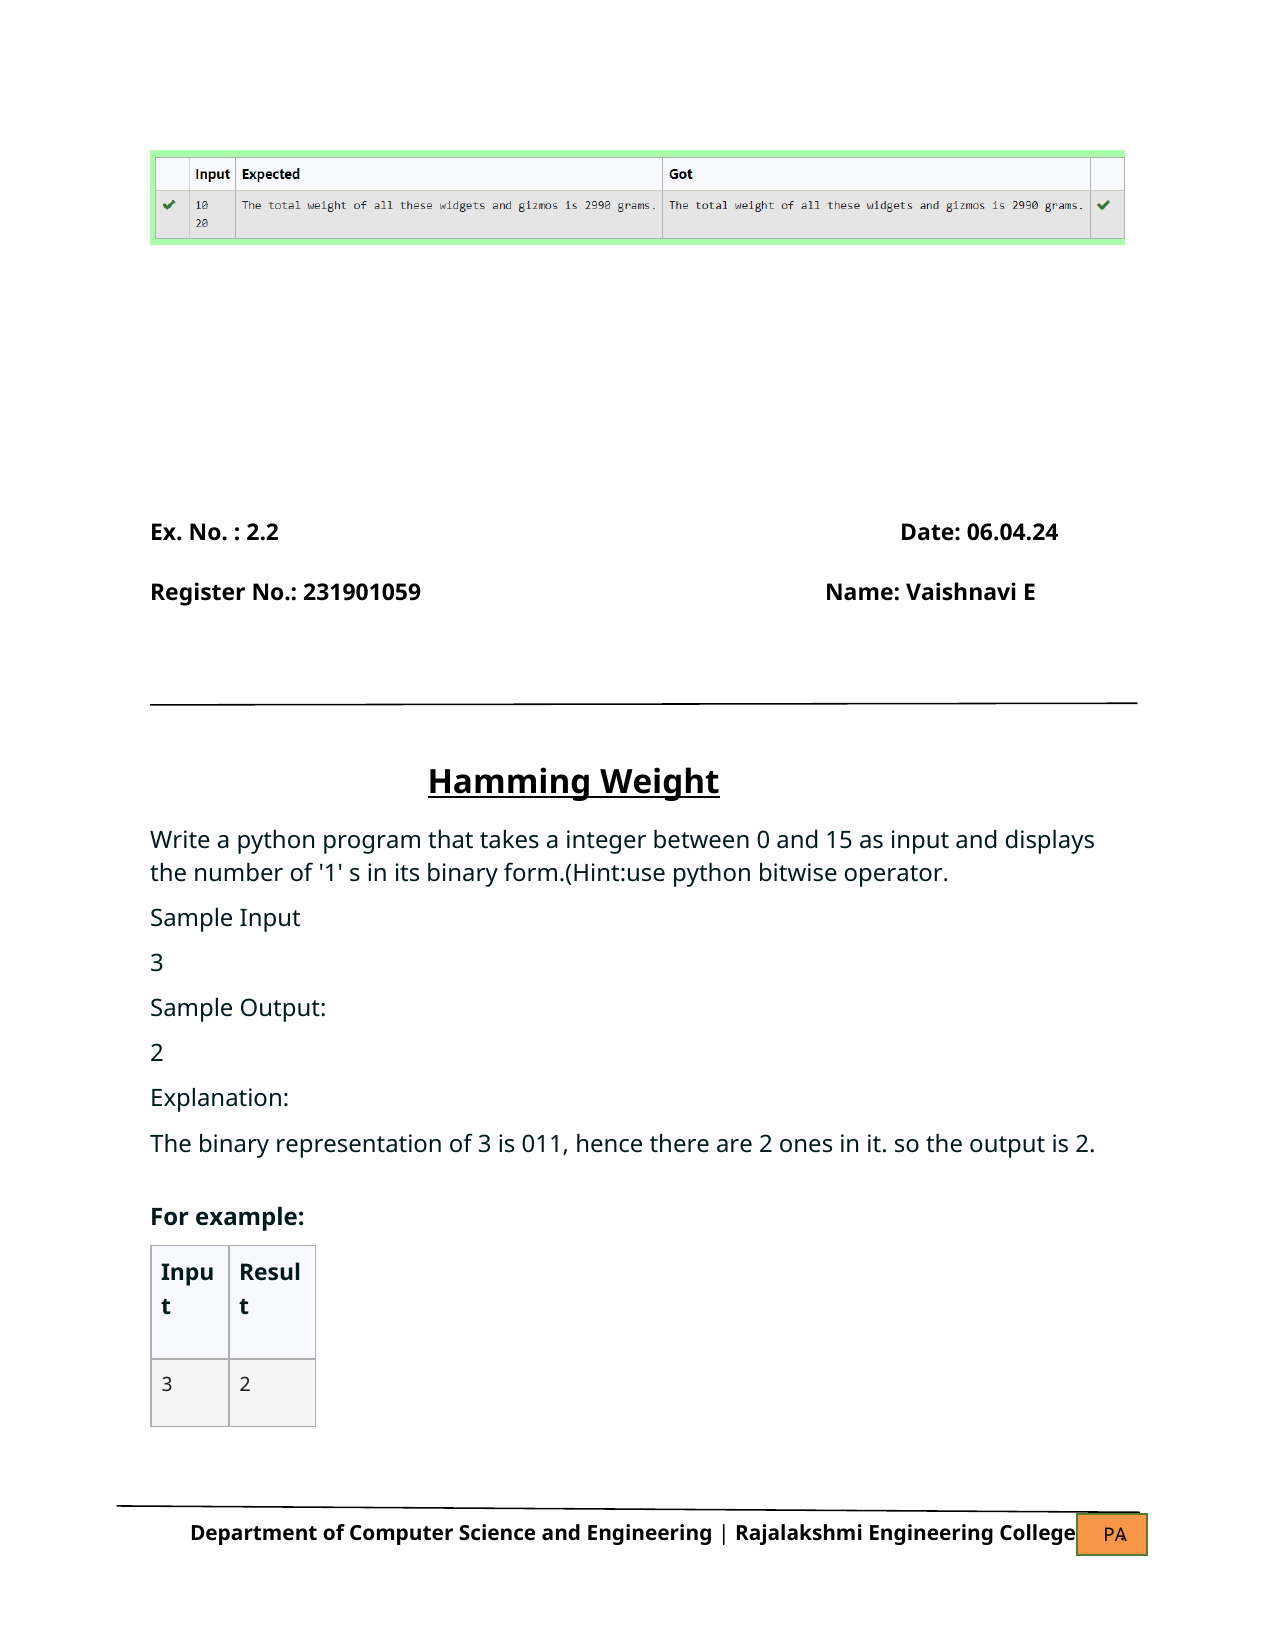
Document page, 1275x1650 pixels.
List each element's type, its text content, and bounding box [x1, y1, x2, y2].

text Explanation: [150, 1081, 1125, 1114]
text Hamming Weight [150, 757, 1125, 803]
text Write a python program that takes a integer between 0 and 15 as input and displays the number of '1' s in its binary form.(Hint:use python bitwise operator. [150, 823, 1125, 888]
table_header Input [152, 1246, 228, 1358]
text Sample Input [150, 901, 1125, 933]
table_cell 3 [152, 1360, 228, 1426]
text 3 [150, 946, 1125, 978]
picture [150, 150, 1125, 245]
text Sample Output: [150, 991, 1125, 1024]
text 2 [150, 1036, 1125, 1069]
table_cell 2 [230, 1360, 315, 1426]
text Register No.: 231901059 Name: Vaishnavi E [150, 576, 1125, 607]
text Ex. No. : 2.2 Date: 06.04.24 [150, 516, 1125, 547]
text The binary representation of 3 is 011, hence there are 2 ones in it. so the output is 2. [150, 1126, 1125, 1187]
text For example: [150, 1199, 1125, 1232]
table_header Result [230, 1246, 315, 1358]
